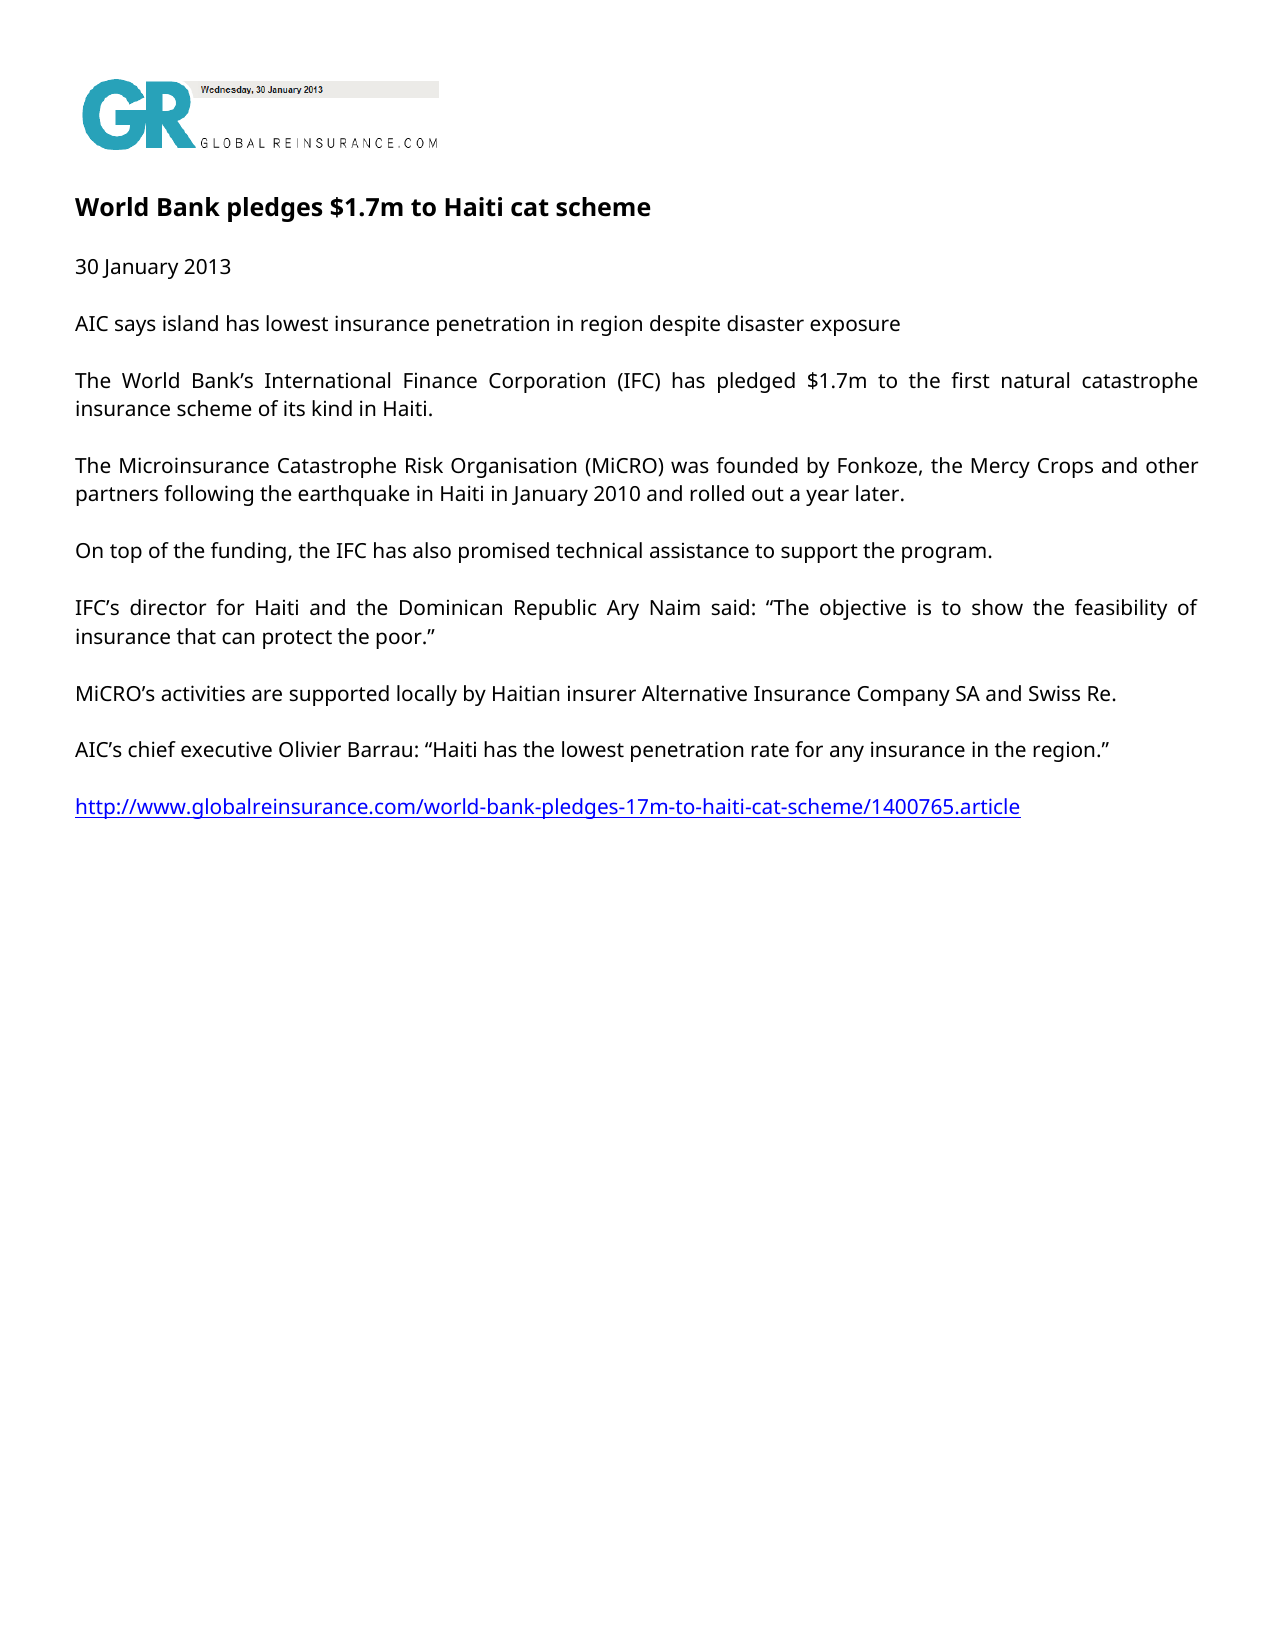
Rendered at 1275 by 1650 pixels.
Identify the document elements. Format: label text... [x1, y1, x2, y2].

text AIC says island has lowest insurance penetration in region despite disaster exposure [75, 309, 1200, 337]
text MiCRO’s activities are supported locally by Haitian insurer Alternative Insurance Company SA and Swiss Re. [75, 679, 1200, 707]
text On top of the funding, the IFC has also promised technical assistance to support the program. [75, 536, 1200, 565]
picture [75, 75, 439, 162]
text World Bank pledges $1.7m to Haiti cat scheme [75, 189, 1200, 224]
text The World Bank’s International Finance Corporation (IFC) has pledged $1.7m to the first natural catastrophe insurance scheme of its kind in Haiti. [75, 366, 1200, 423]
text IFC’s director for Haiti and the Dominican Republic Ary Naim said: “The objective is to show the feasibility of insurance that can protect the poor.” [75, 593, 1200, 650]
text http://www.globalreinsurance.com/world-bank-pledges-17m-to-haiti-cat-scheme/1400765.article [75, 792, 1200, 821]
text AIC’s chief executive Olivier Barrau: “Haiti has the lowest penetration rate for any insurance in the region.” [75, 736, 1200, 764]
text 30 January 2013 [75, 252, 1200, 281]
text The Microinsurance Catastrophe Risk Organisation (MiCRO) was founded by Fonkoze, the Mercy Crops and other partners following the earthquake in Haiti in January 2010 and rolled out a year later. [75, 451, 1200, 508]
